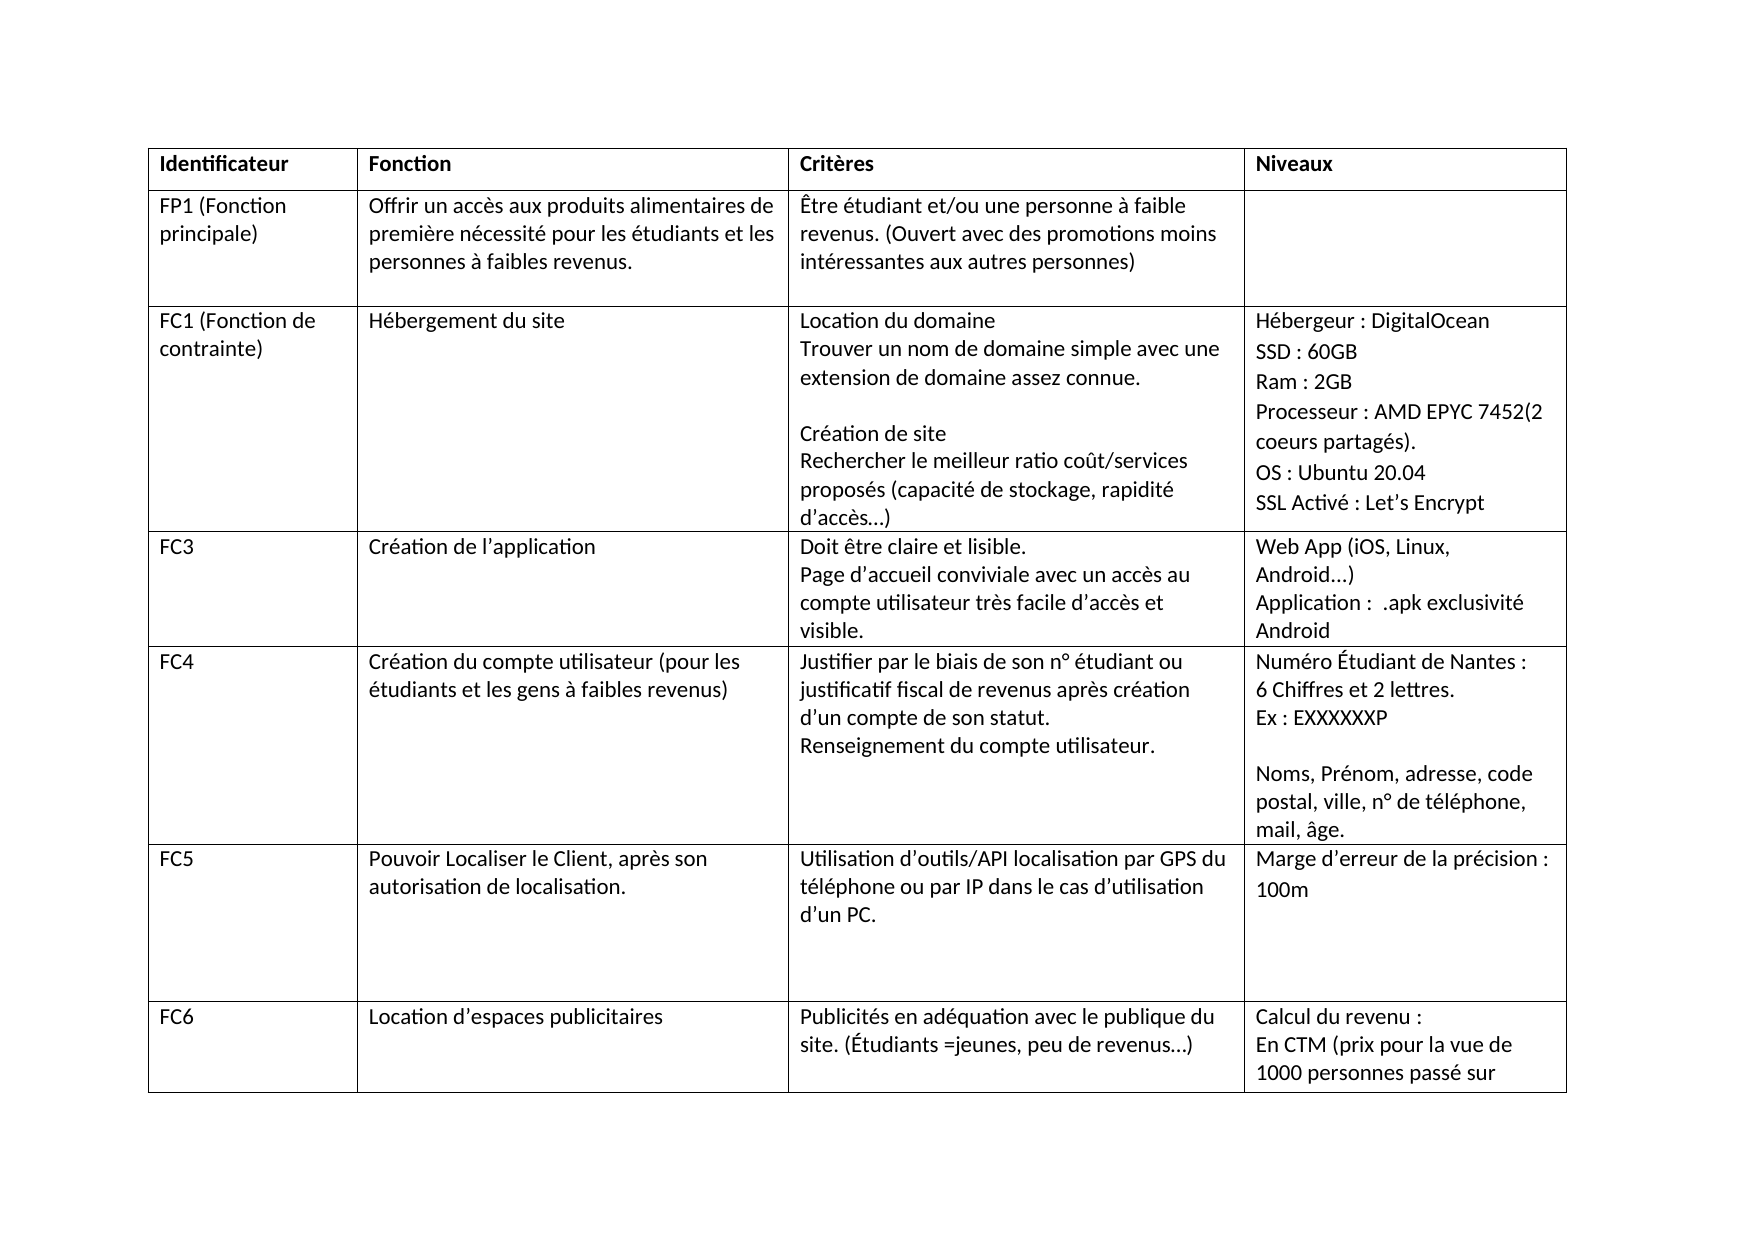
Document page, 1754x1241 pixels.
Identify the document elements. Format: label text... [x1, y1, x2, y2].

table_cell Pouvoir Localiser le Client, après son autorisation de localisation. [358, 845, 788, 1001]
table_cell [358, 1002, 788, 1092]
table_cell FP1 (Fonction principale) [149, 191, 357, 306]
table_cell Justifier par le biais de son n° étudiant ou justificatif fiscal de revenus après création d’un compte de son statut. Renseignement du compte utilisateur. [789, 647, 1244, 843]
table_cell FC1 (Fonction de contrainte) [149, 307, 357, 531]
table_cell Utilisation d’outils/API localisation par GPS du téléphone ou par IP dans le cas d’utilisation d’un PC. [789, 845, 1244, 1001]
table_cell Création du compte utilisateur (pour les étudiants et les gens à faibles revenus) [358, 647, 788, 843]
table_cell Location du domaine Trouver un nom de domaine simple avec une extension de domaine assez connue. Création de site Rechercher le meilleur ratio coût/services proposés (capacité de stockage, rapidité d’accès…) [789, 307, 1244, 531]
table_cell FC5 [149, 845, 357, 1001]
table_cell FC6 [149, 1002, 357, 1092]
table_cell Doit être claire et lisible. Page d’accueil conviviale avec un accès au compte utilisateur très facile d’accès et visible. [789, 532, 1244, 646]
table_cell Marge d’erreur de la précision : 100m [1245, 845, 1566, 1001]
table_cell FC4 [149, 647, 357, 843]
table_cell Hébergeur : DigitalOcean SSD : 60GB Ram : 2GB Processeur : AMD EPYC 7452(2 coeurs partagés). OS : Ubuntu 20.04 SSL Activé : Let’s Encrypt [1245, 307, 1566, 531]
table_cell FC3 [149, 532, 357, 646]
table_header Identificateur [149, 149, 357, 190]
table_cell Numéro Étudiant de Nantes : 6 Chiffres et 2 lettres. Ex : EXXXXXXP Noms, Prénom, adresse, code postal, ville, n° de téléphone, mail, âge. [1245, 647, 1566, 843]
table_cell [789, 1002, 1244, 1092]
table_cell Hébergement du site [358, 307, 788, 531]
table_cell Être étudiant et/ou une personne à faible revenus. (Ouvert avec des promotions moins intéressantes aux autres personnes) [789, 191, 1244, 306]
table_cell Offrir un accès aux produits alimentaires de première nécessité pour les étudiants et les personnes à faibles revenus. [358, 191, 788, 306]
table_cell [1245, 191, 1566, 306]
table_header Critères [789, 149, 1244, 190]
table_cell Web App (iOS, Linux, Android...) Application : .apk exclusivité Android [1245, 532, 1566, 646]
table_header Fonction [358, 149, 788, 190]
table_cell Création de l’application [358, 532, 788, 646]
table_header Niveaux [1245, 149, 1566, 190]
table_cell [1245, 1002, 1566, 1092]
